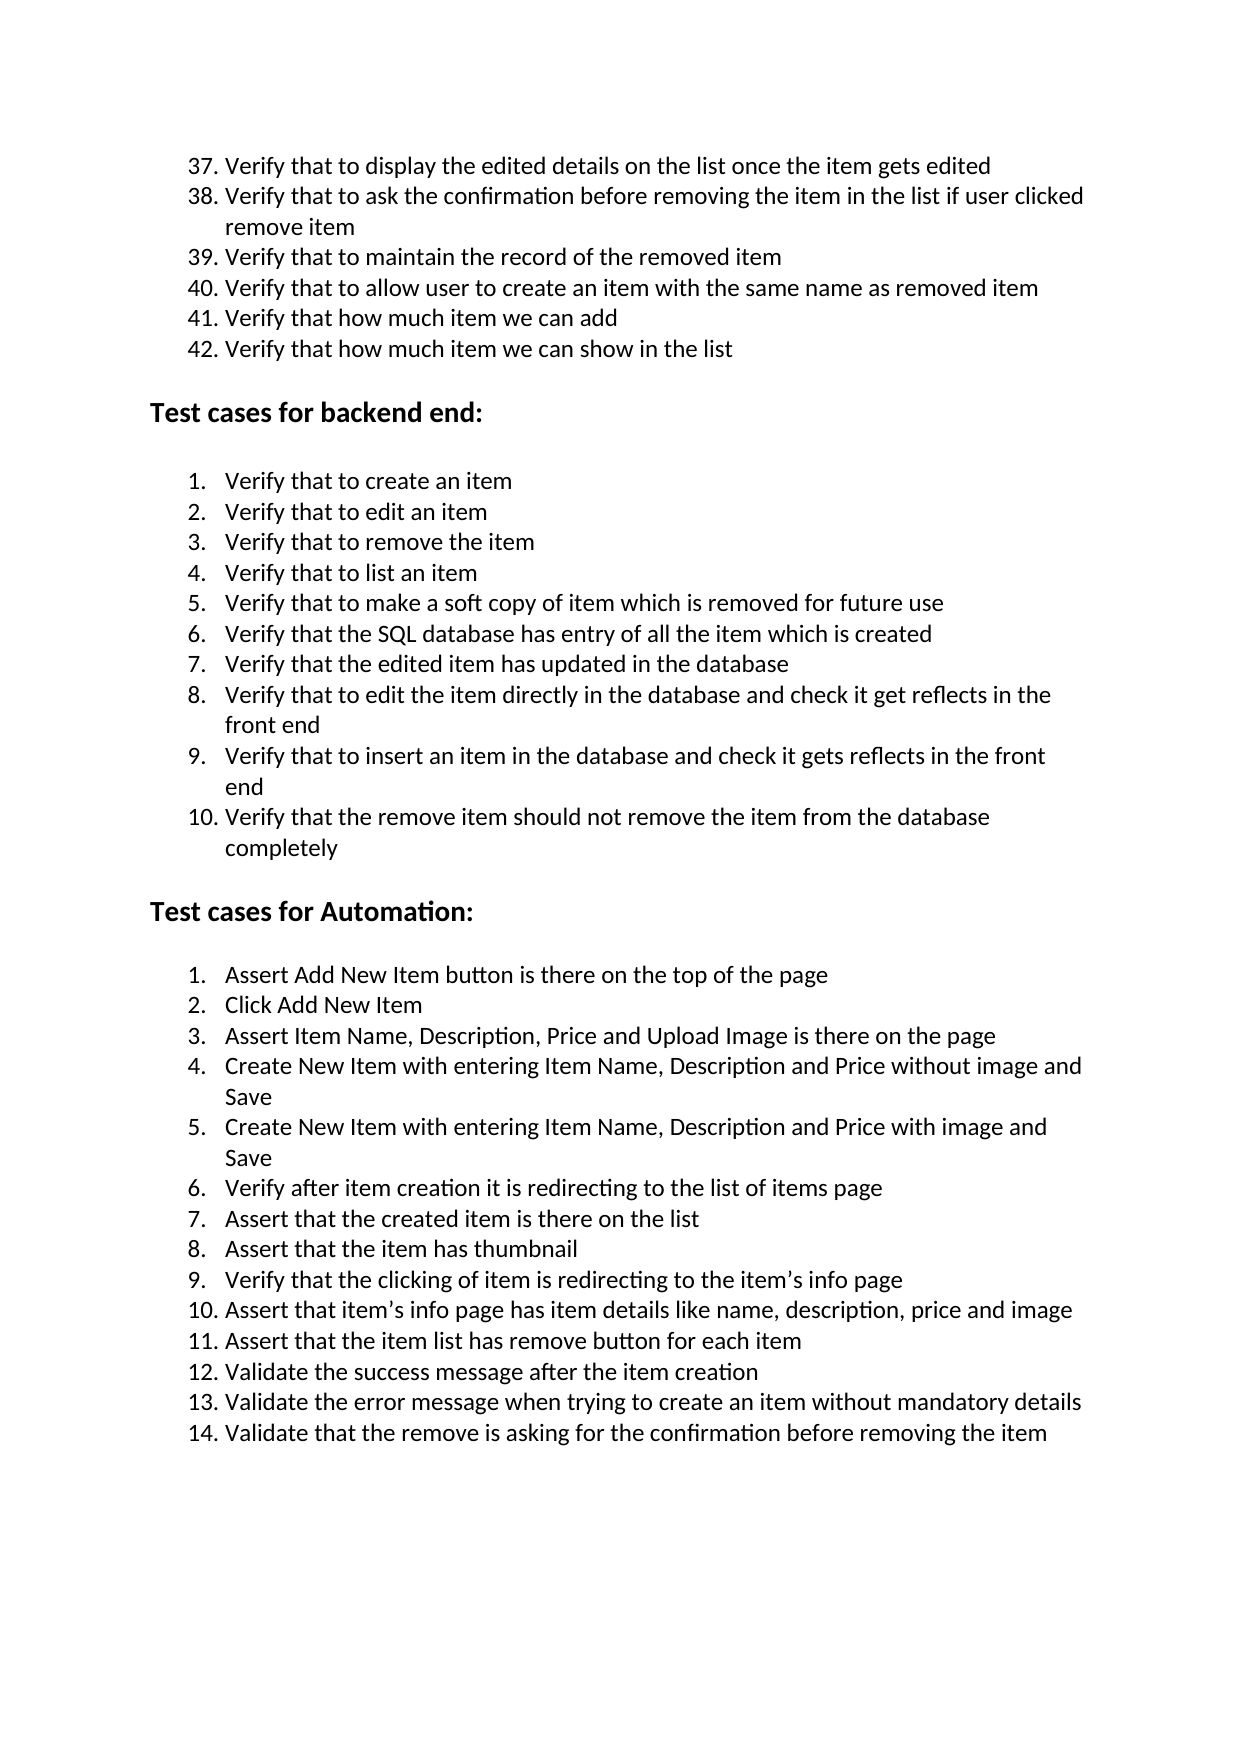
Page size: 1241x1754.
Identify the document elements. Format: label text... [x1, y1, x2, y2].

list Verify that to create an item [187, 465, 1090, 496]
list Verify that to display the edited details on the list once the item gets edited [187, 150, 1090, 181]
list Verify that to remove the item [187, 526, 1090, 557]
list Verify that to list an item [187, 557, 1090, 587]
list Assert Add New Item button is there on the top of the page [187, 959, 1090, 989]
list Verify that to ask the confirmation before removing the item in the list if user clicked remove item [187, 181, 1090, 242]
list Verify that the SQL database has entry of all the item which is created [187, 618, 1090, 648]
list Validate the error message when trying to create an item without mandatory details [187, 1386, 1090, 1417]
list Verify that how much item we can add [187, 303, 1090, 333]
list Validate that the remove is asking for the confirmation before removing the item [187, 1417, 1090, 1447]
list Verify that the remove item should not remove the item from the database completely [187, 801, 1090, 862]
list Verify that how much item we can show in the list [187, 333, 1090, 364]
list Verify that to allow user to create an item with the same name as removed item [187, 272, 1090, 303]
list Click Add New Item [187, 989, 1090, 1020]
list Verify that the edited item has updated in the database [187, 648, 1090, 679]
list Verify after item creation it is redirecting to the list of items page [187, 1172, 1090, 1203]
list Assert that the item list has remove button for each item [187, 1325, 1090, 1356]
text Test cases for backend end: [150, 394, 1090, 430]
list Verify that to insert an item in the database and check it gets reflects in the front end [187, 740, 1090, 801]
list Create New Item with entering Item Name, Description and Price without image and Save [187, 1050, 1090, 1111]
list Verify that to maintain the record of the removed item [187, 242, 1090, 272]
list Create New Item with entering Item Name, Description and Price with image and Save [187, 1111, 1090, 1172]
list Verify that to edit the item directly in the database and check it get reflects in the front end [187, 679, 1090, 740]
list Verify that to edit an item [187, 496, 1090, 526]
list Assert that the item has thumbnail [187, 1233, 1090, 1264]
text Test cases for Automation: [150, 893, 1090, 928]
list Assert that item’s info page has item details like name, description, price and image [187, 1294, 1090, 1325]
list Validate the success message after the item creation [187, 1356, 1090, 1386]
list Verify that the clicking of item is redirecting to the item’s info page [187, 1264, 1090, 1294]
list Assert Item Name, Description, Price and Upload Image is there on the page [187, 1020, 1090, 1050]
list Assert that the created item is there on the list [187, 1203, 1090, 1233]
list Verify that to make a soft copy of item which is removed for future use [187, 587, 1090, 618]
